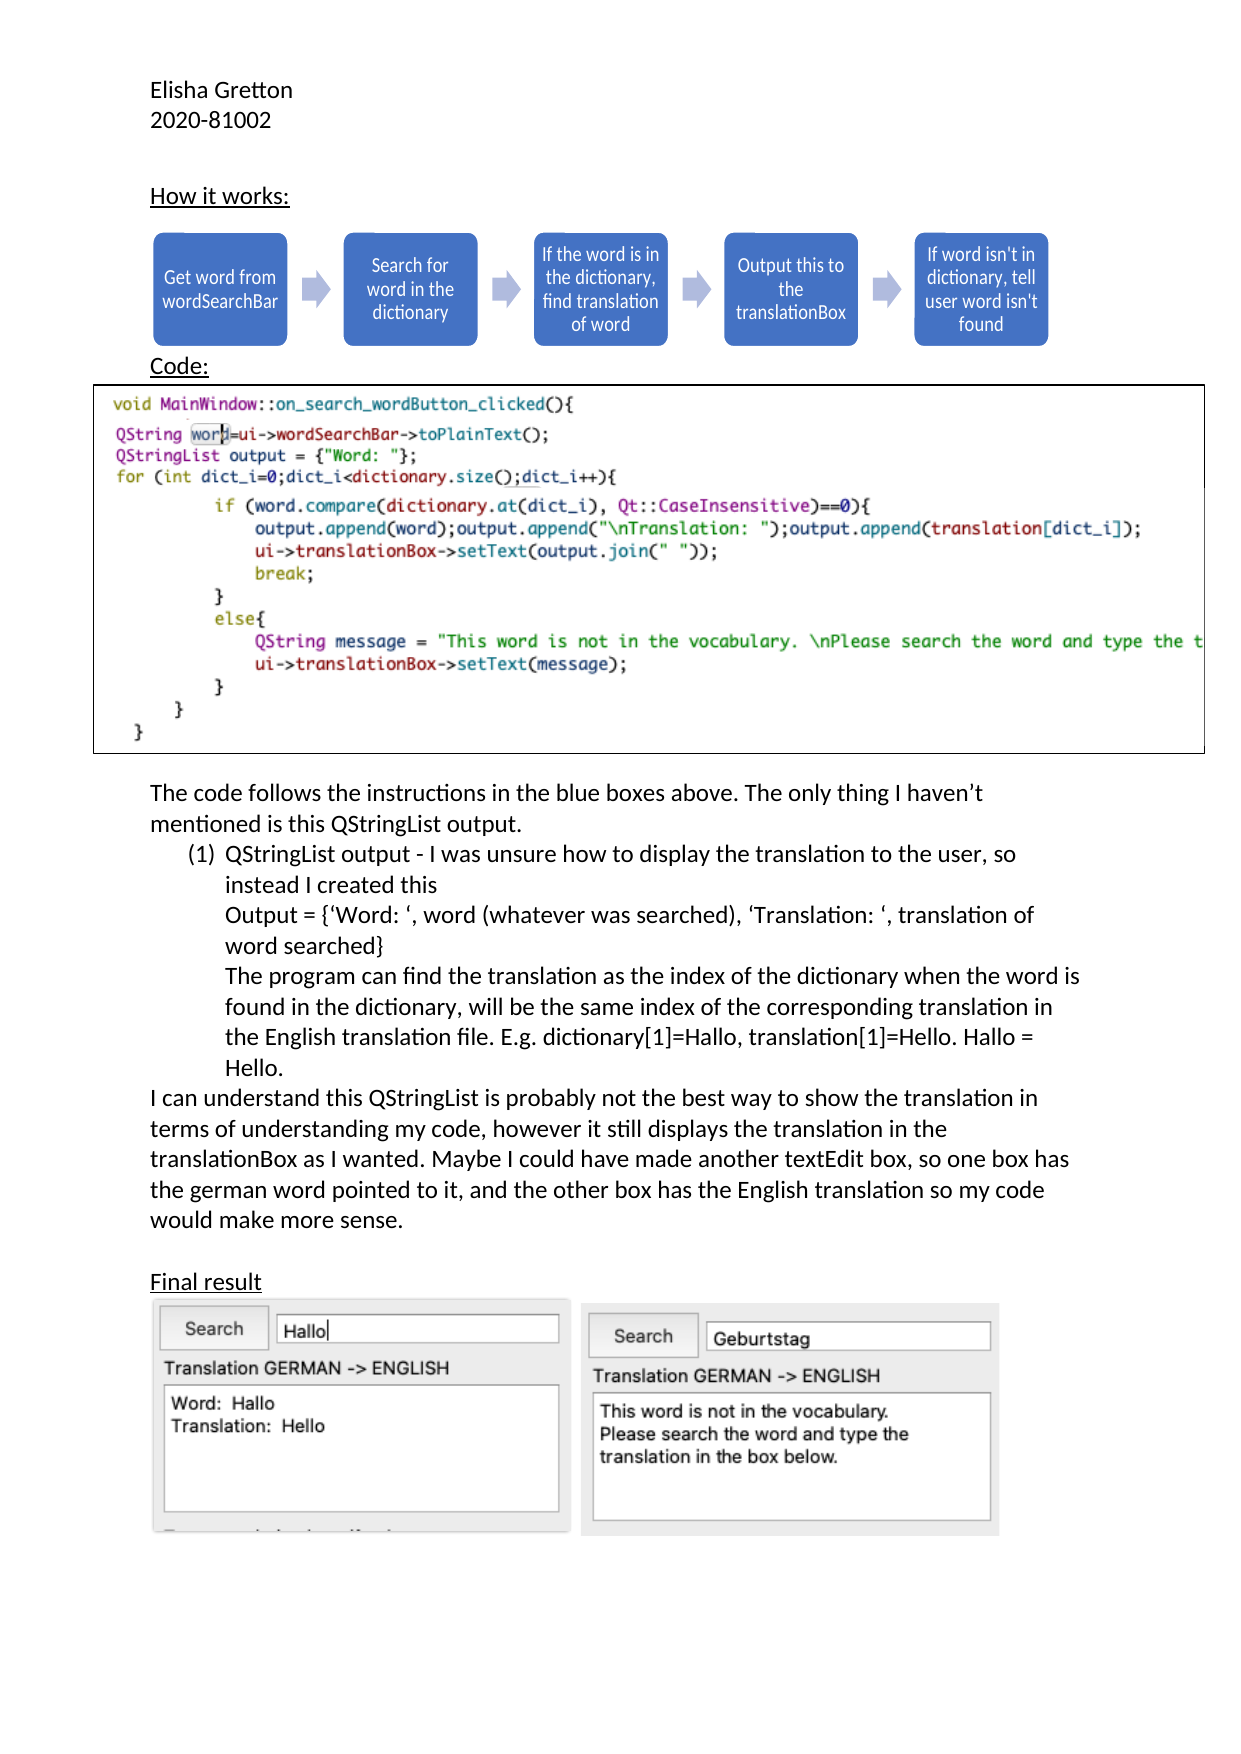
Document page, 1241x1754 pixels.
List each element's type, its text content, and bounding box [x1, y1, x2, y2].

text How it works: [150, 181, 1090, 211]
text Code: [150, 350, 1090, 381]
picture [108, 423, 1205, 746]
text I can understand this QStringList is probably not the best way to show the translation in terms of understanding my code, however it still displays the translation in the translationBox as I wanted. Maybe I could have made another textEdit box, so one box has the german word pointed to it, and the other box has the English translation so my code would make more sense. [150, 1082, 1090, 1235]
list The program can find the translation as the index of the dictionary when the word is found in the dictionary, will be the same index of the corresponding translation in the English translation file. E.g. dictionary[1]=Hallo, translation[1]=Hello. Hallo = Hello. [225, 960, 1090, 1082]
list QStringList output - I was unsure how to display the translation to the user, so instead I created this [187, 838, 1090, 899]
text The code follows the instructions in the blue boxes above. The only thing I haven’t mentioned is this QStringList output. [150, 777, 1090, 838]
picture [154, 1300, 571, 1531]
picture [580, 1303, 1000, 1536]
picture [108, 392, 586, 420]
list Output = {‘Word: ‘, word (whatever was searched), ‘Translation: ‘, translation of word searched} [225, 899, 1090, 960]
text Final result [150, 1266, 1090, 1296]
